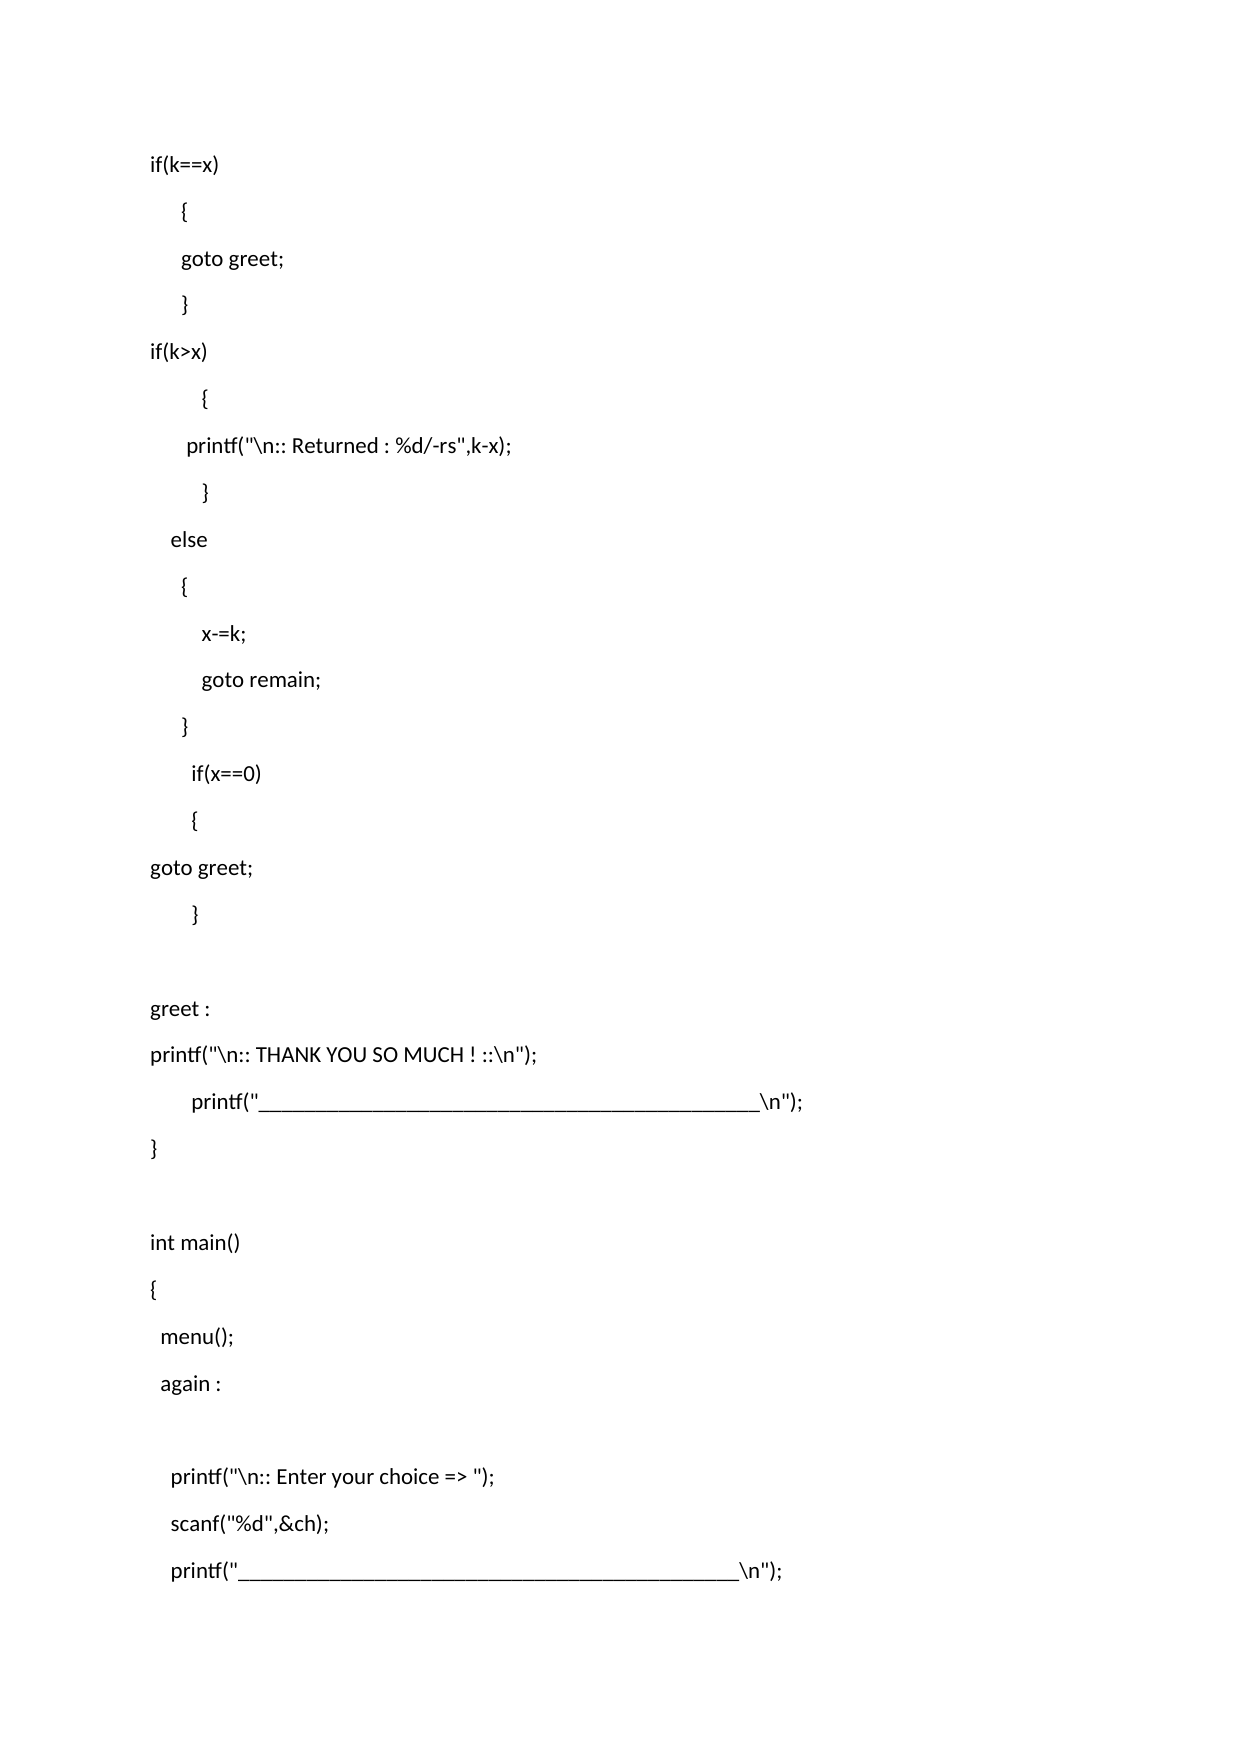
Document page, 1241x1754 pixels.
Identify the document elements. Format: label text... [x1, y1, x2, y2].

text int main() [150, 1228, 1090, 1256]
text else [150, 525, 1090, 553]
text { [150, 384, 1090, 412]
text printf("\n:: Enter your choice => "); [150, 1462, 1090, 1491]
text if(k==x) [150, 150, 1090, 178]
text goto remain; [150, 666, 1090, 694]
text printf("\n:: Returned : %d/-rs",k-x); [150, 431, 1090, 459]
text goto greet; [150, 853, 1090, 881]
text x-=k; [150, 619, 1090, 647]
text again : [150, 1369, 1090, 1397]
text { [150, 1275, 1090, 1303]
text if(k>x) [150, 337, 1090, 366]
text greet : [150, 994, 1090, 1022]
text printf("\n:: THANK YOU SO MUCH ! ::\n"); [150, 1041, 1090, 1069]
text } [150, 291, 1090, 319]
text { [150, 572, 1090, 600]
text { [150, 197, 1090, 225]
text if(x==0) [150, 759, 1090, 787]
text printf("____________________________________________\n"); [150, 1087, 1090, 1116]
text { [150, 806, 1090, 834]
text menu(); [150, 1322, 1090, 1350]
text } [150, 1134, 1090, 1162]
text printf("____________________________________________\n"); [150, 1556, 1090, 1584]
text } [150, 712, 1090, 741]
text } [150, 478, 1090, 506]
text } [150, 900, 1090, 928]
text scanf("%d",&ch); [150, 1509, 1090, 1537]
text goto greet; [150, 244, 1090, 272]
